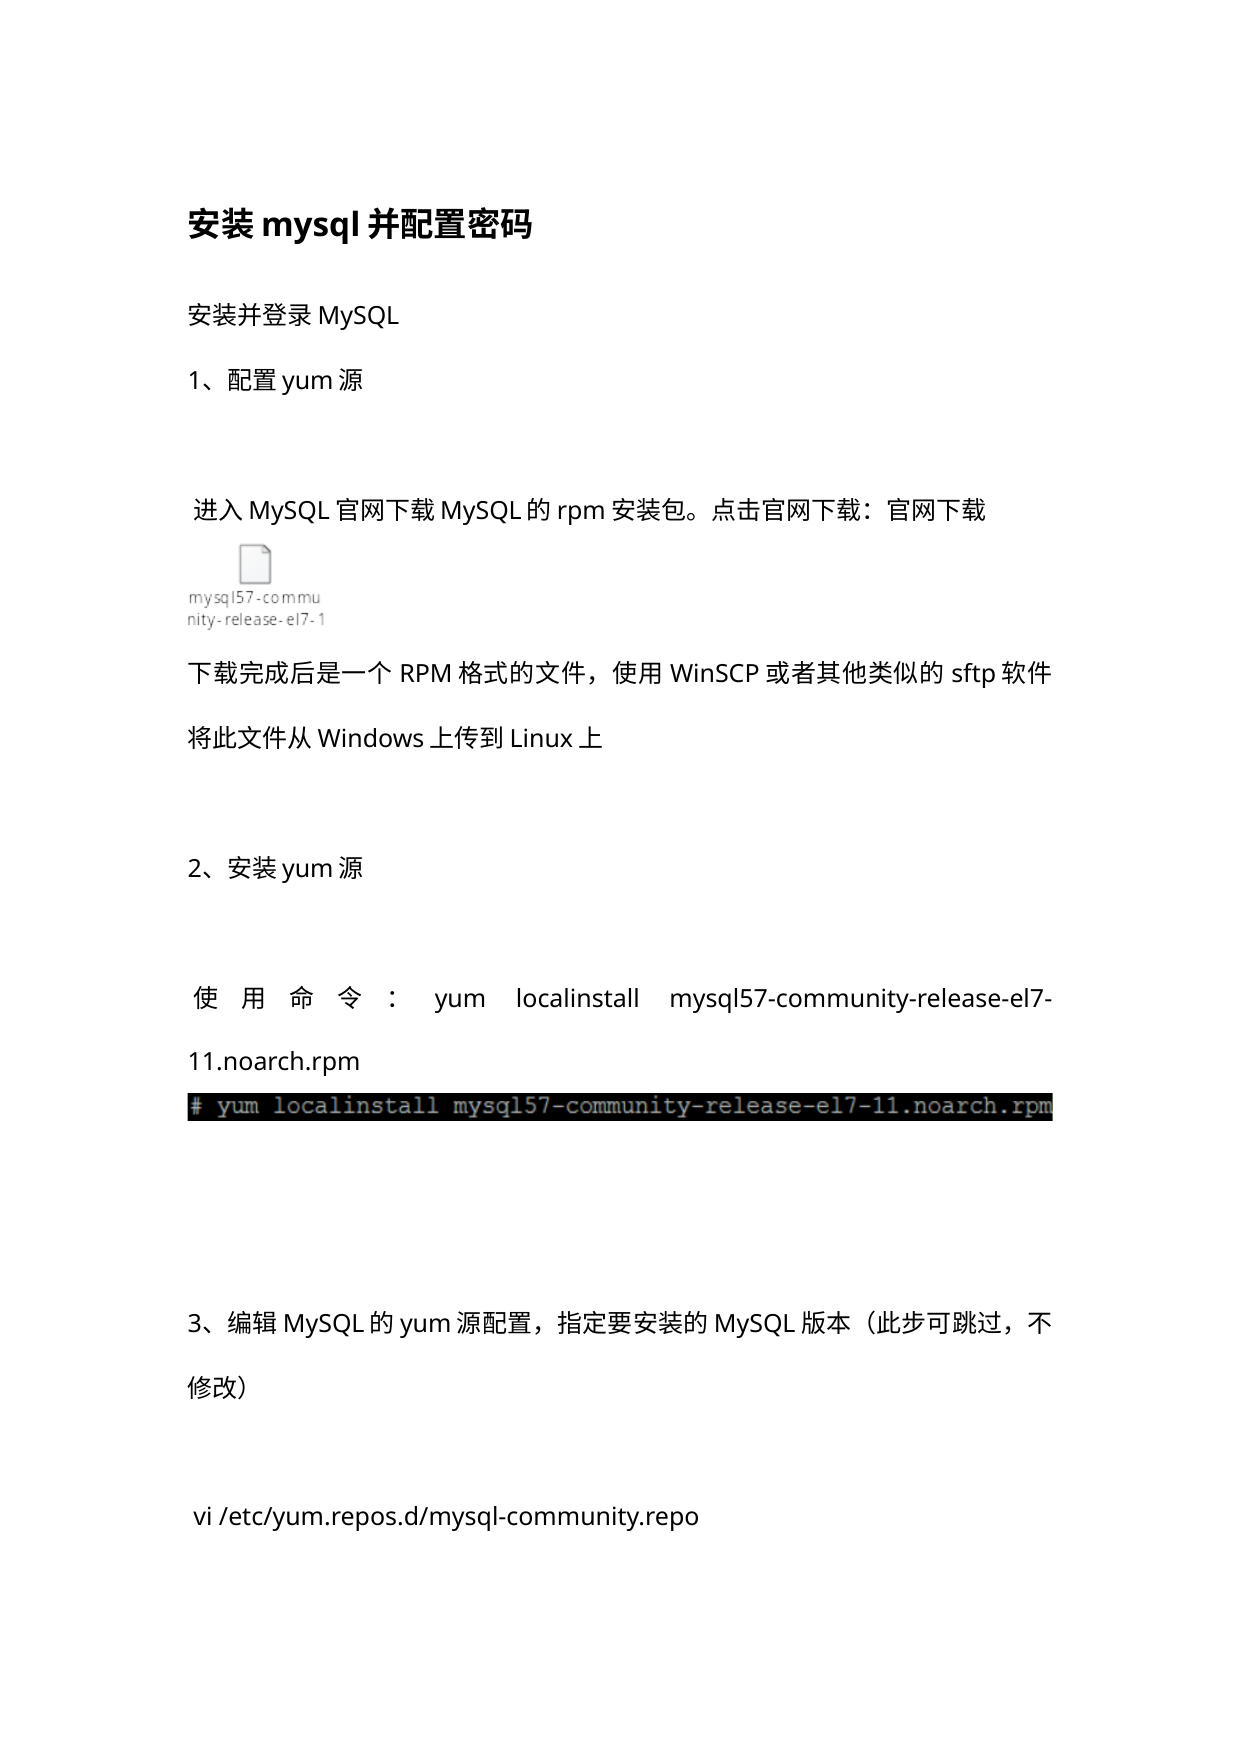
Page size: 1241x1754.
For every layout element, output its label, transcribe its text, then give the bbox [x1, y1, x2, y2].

subtitle 安装mysql并配置密码 [187, 189, 1053, 254]
text 2、安装yum源 [187, 834, 1053, 899]
picture [187, 1093, 1053, 1121]
text 安装并登录MySQL [187, 281, 1053, 346]
text 下载完成后是一个RPM格式的文件，使用WinSCP或者其他类似的sftp软件将此文件从Windows上传到Linux上 [187, 639, 1053, 769]
text 进入MySQL官网下载MySQL的rpm安装包。点击官网下载：官网下载 [187, 476, 1053, 541]
text 使用命令：yum localinstall mysql57-community-release-el7-11.noarch.rpm [187, 964, 1053, 1093]
text vi /etc/yum.repos.d/mysql-community.repo [187, 1484, 1053, 1549]
text 1、配置yum源 [187, 346, 1053, 411]
text 3、编辑MySQL的yum源配置，指定要安装的MySQL版本（此步可跳过，不修改） [187, 1289, 1053, 1419]
